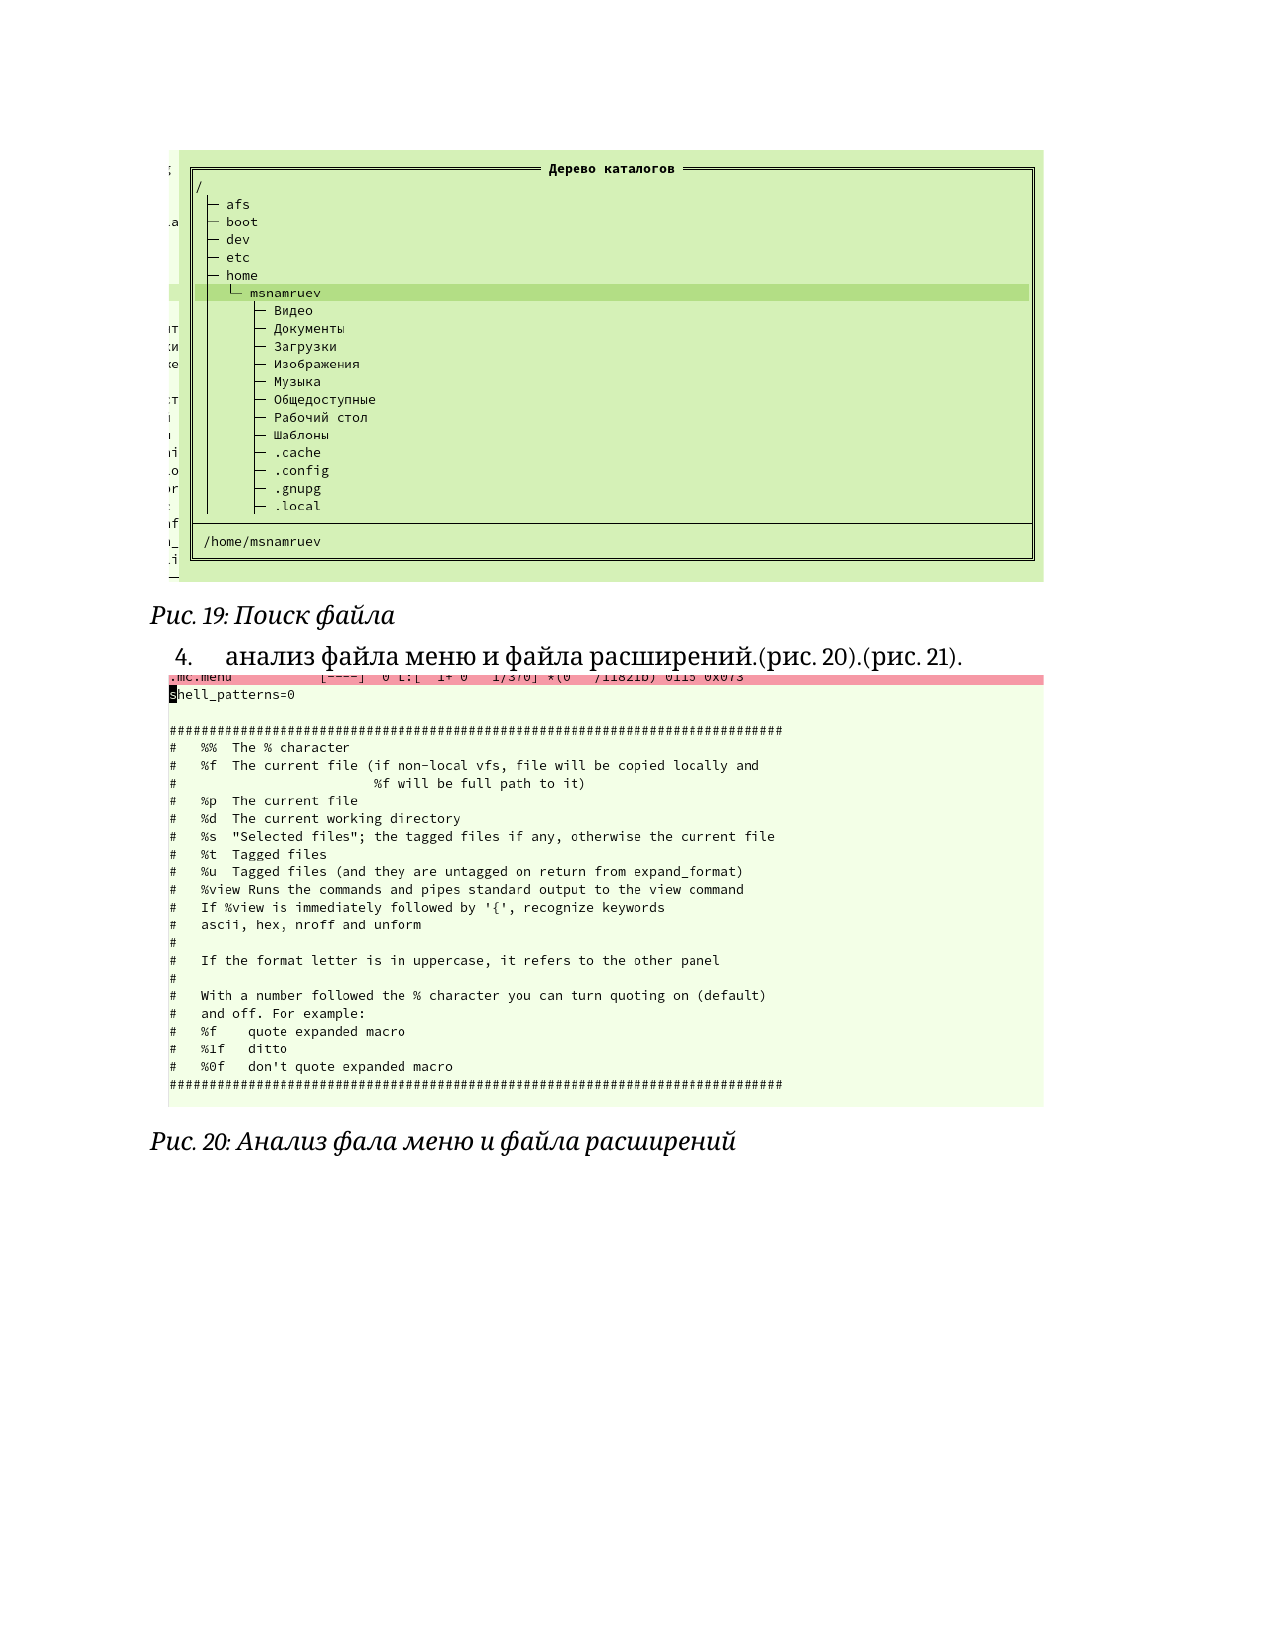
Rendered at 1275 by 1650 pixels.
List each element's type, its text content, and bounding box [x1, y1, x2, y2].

picture [168, 675, 1044, 1107]
picture [168, 150, 1044, 582]
text Рис. 19: Поиск файла [150, 602, 1125, 631]
list анализ файла меню и файла расширений.(рис. 20).(рис. 21). [175, 643, 1125, 672]
text Рис. 20: Анализ фала меню и файла расширений [150, 1128, 1125, 1156]
